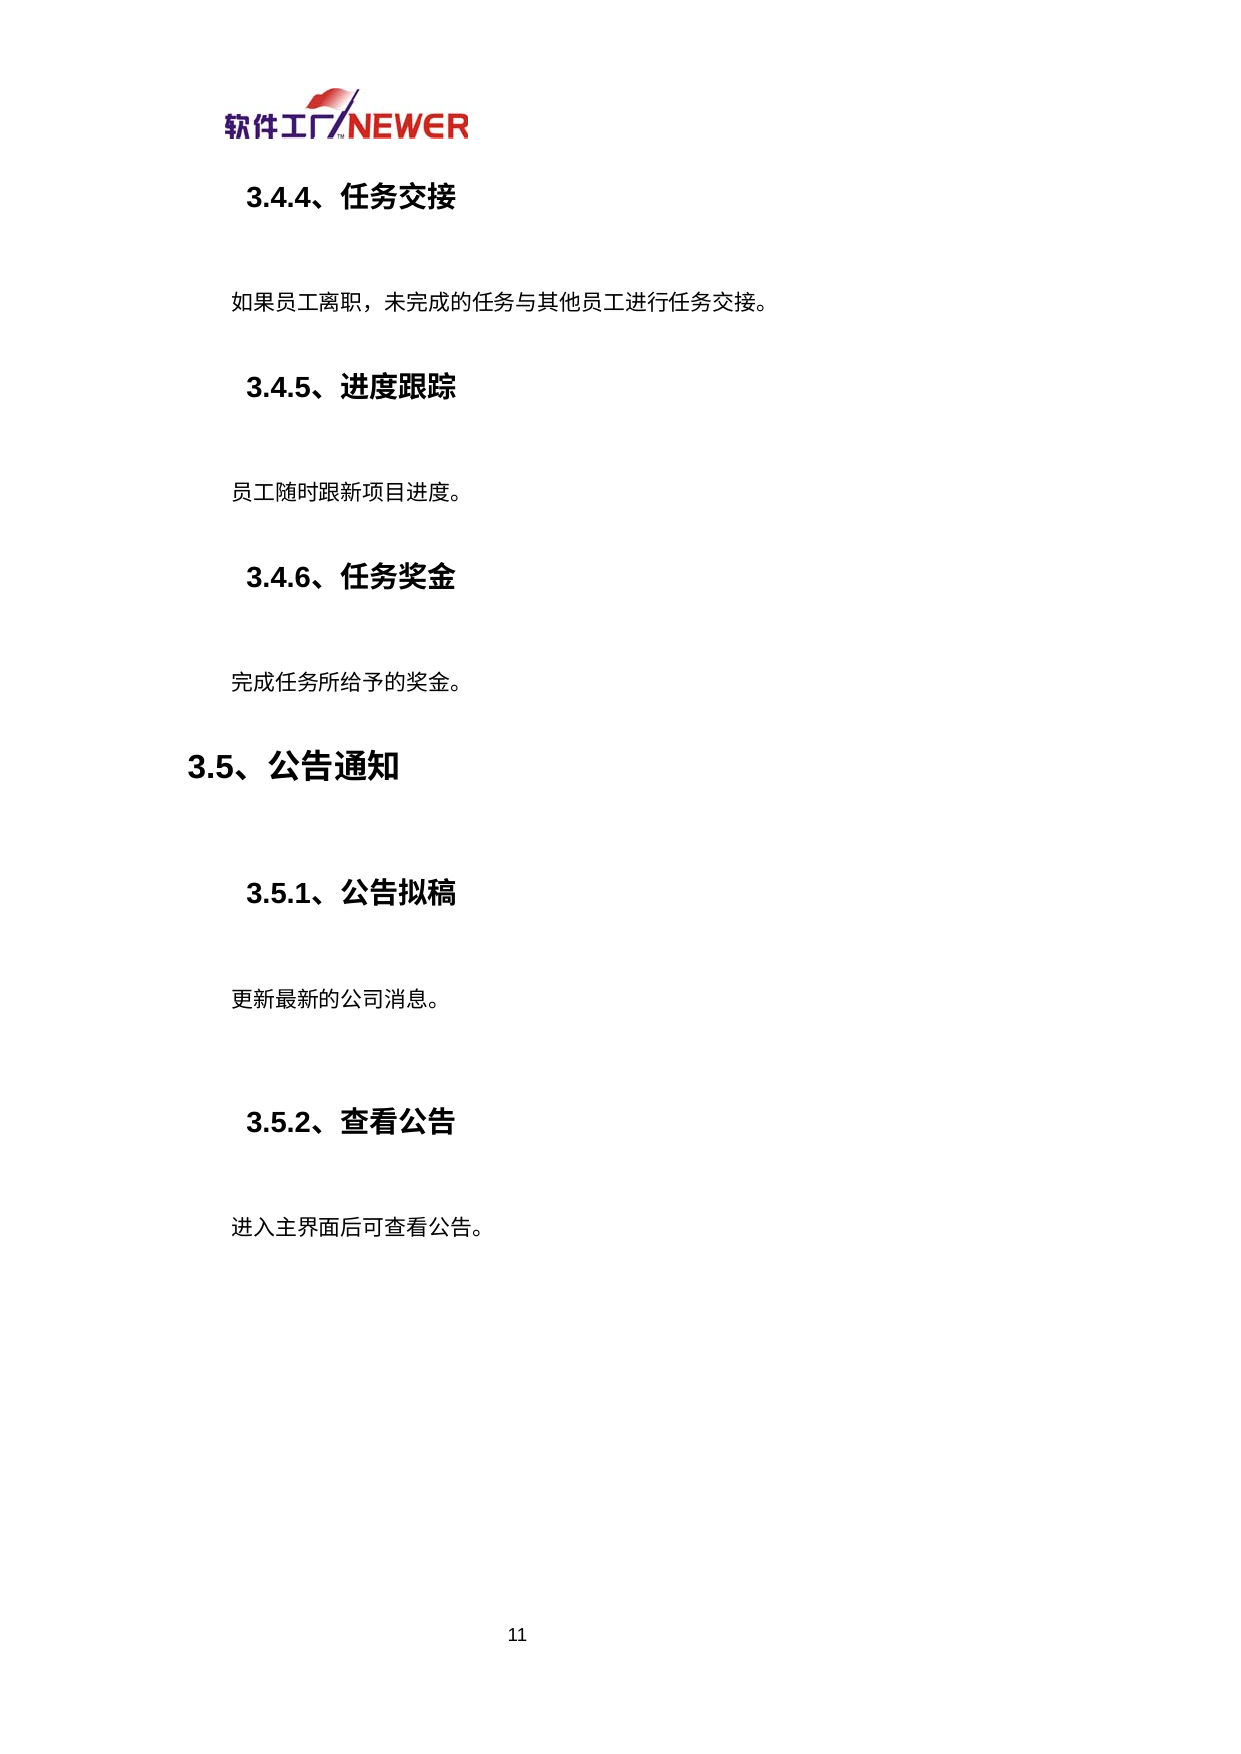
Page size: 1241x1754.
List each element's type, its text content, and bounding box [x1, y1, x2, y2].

text 如果员工离职，未完成的任务与其他员工进行任务交接。 [187, 284, 1053, 317]
picture [225, 88, 468, 139]
subtitle 3.5.1、公告拟稿 [187, 859, 1053, 924]
subtitle 3.4.5、进度跟踪 [187, 352, 1053, 417]
subtitle 3.4.4、任务交接 [187, 162, 1053, 227]
text 进入主界面后可查看公告。 [187, 1210, 1053, 1242]
subtitle 3.5.2、查看公告 [187, 1087, 1053, 1152]
subtitle 3.5、公告通知 [187, 732, 1053, 797]
text 员工随时跟新项目进度。 [187, 474, 1053, 507]
text 更新最新的公司消息。 [187, 981, 1053, 1014]
text 完成任务所给予的奖金。 [187, 664, 1053, 697]
subtitle 3.4.6、任务奖金 [187, 542, 1053, 607]
